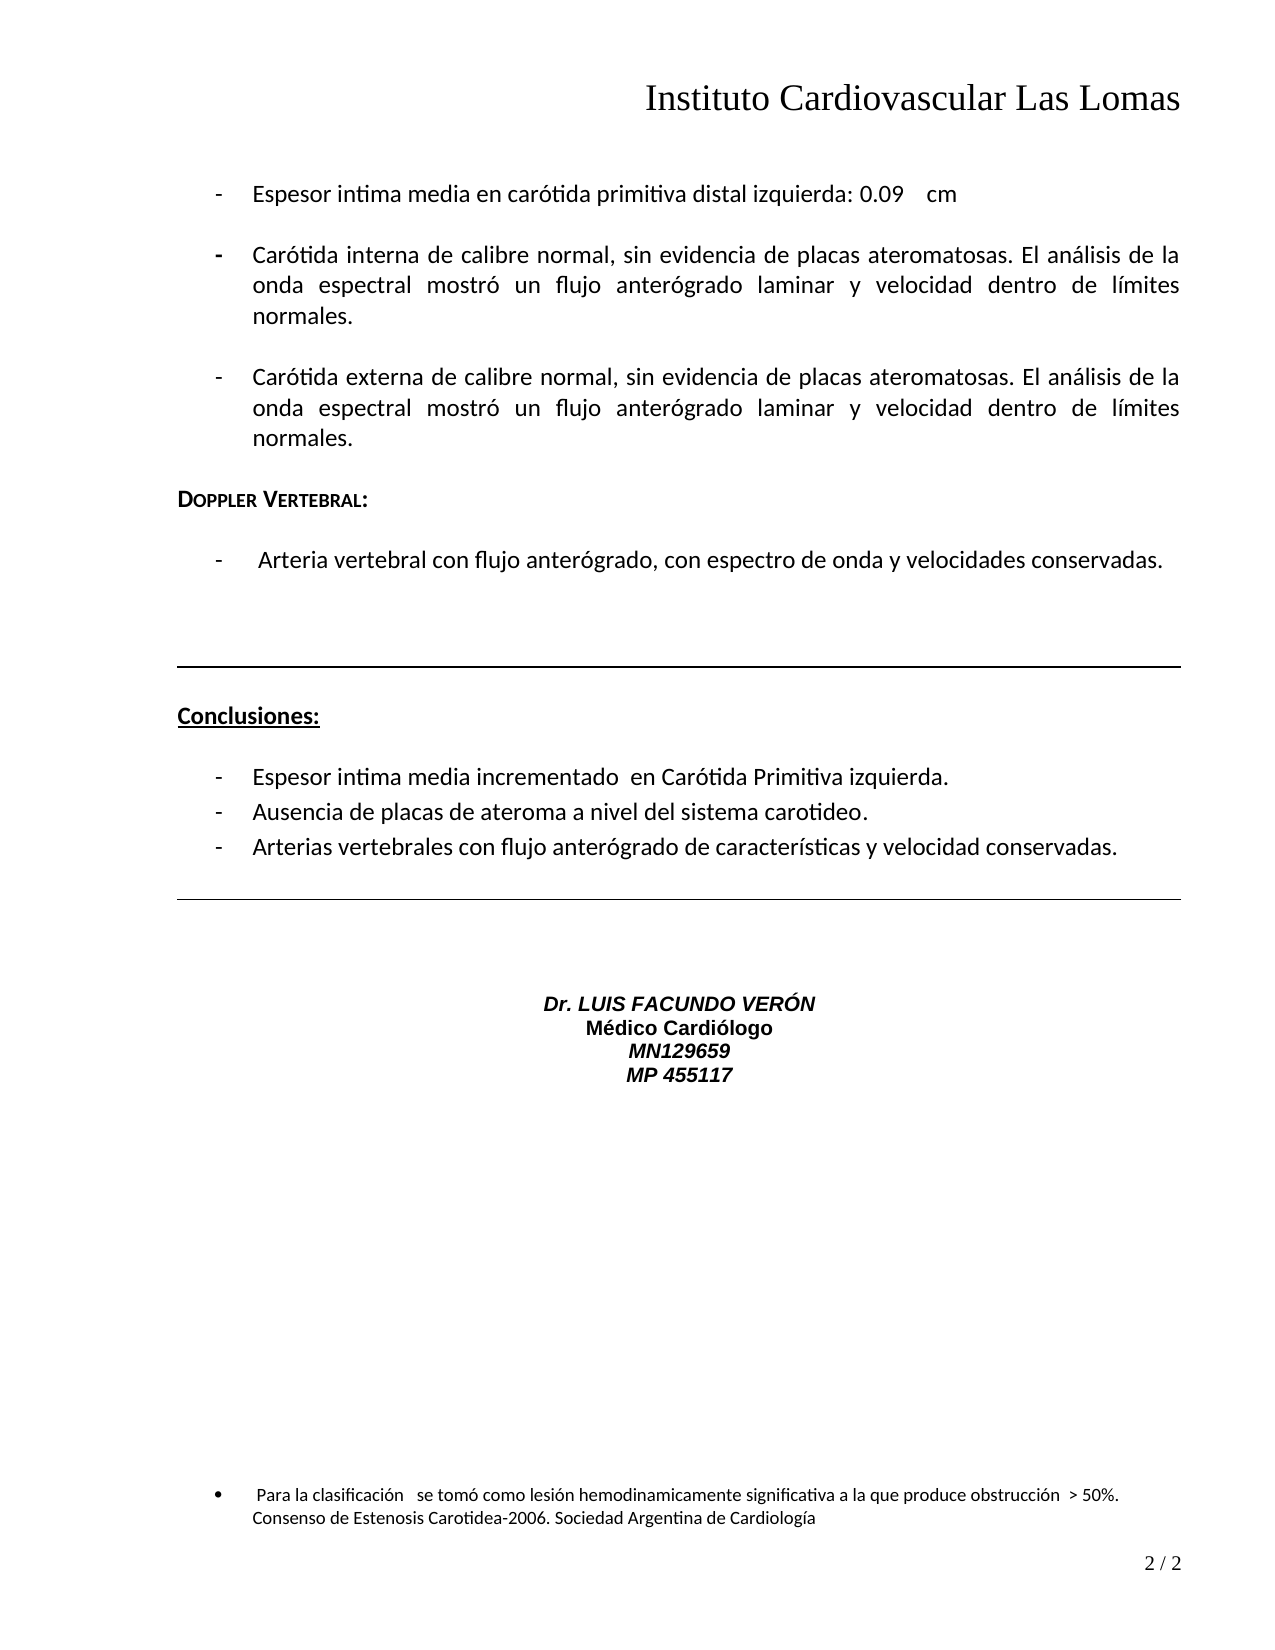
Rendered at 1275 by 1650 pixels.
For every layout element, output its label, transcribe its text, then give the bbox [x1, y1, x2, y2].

list Arterias vertebrales con flujo anterógrado de características y velocidad conservadas. [215, 831, 1181, 862]
list Carótida externa de calibre normal, sin evidencia de placas ateromatosas. El análisis de la onda espectral mostró un flujo anterógrado laminar y velocidad dentro de límites normales. [215, 361, 1181, 453]
text Dr. LUIS FACUNDO VERÓN [177, 991, 1181, 1015]
list Carótida interna de calibre normal, sin evidencia de placas ateromatosas. El análisis de la onda espectral mostró un flujo anterógrado laminar y velocidad dentro de límites normales. [215, 239, 1181, 331]
text Conclusiones: [177, 700, 1181, 731]
text MN129659 [177, 1039, 1181, 1063]
list Ausencia de placas de ateroma a nivel del sistema carotideo. [215, 796, 1181, 827]
text MP 455117 [177, 1063, 1181, 1087]
text Médico Cardiólogo [177, 1015, 1181, 1039]
list Espesor intima media en carótida primitiva distal izquierda: 0.09 cm [215, 178, 1181, 209]
list Espesor intima media incrementado en Carótida Primitiva izquierda. [215, 761, 1181, 792]
list Arteria vertebral con flujo anterógrado, con espectro de onda y velocidades conservadas. [215, 544, 1181, 575]
text Doppler Vertebral: [177, 483, 1181, 514]
